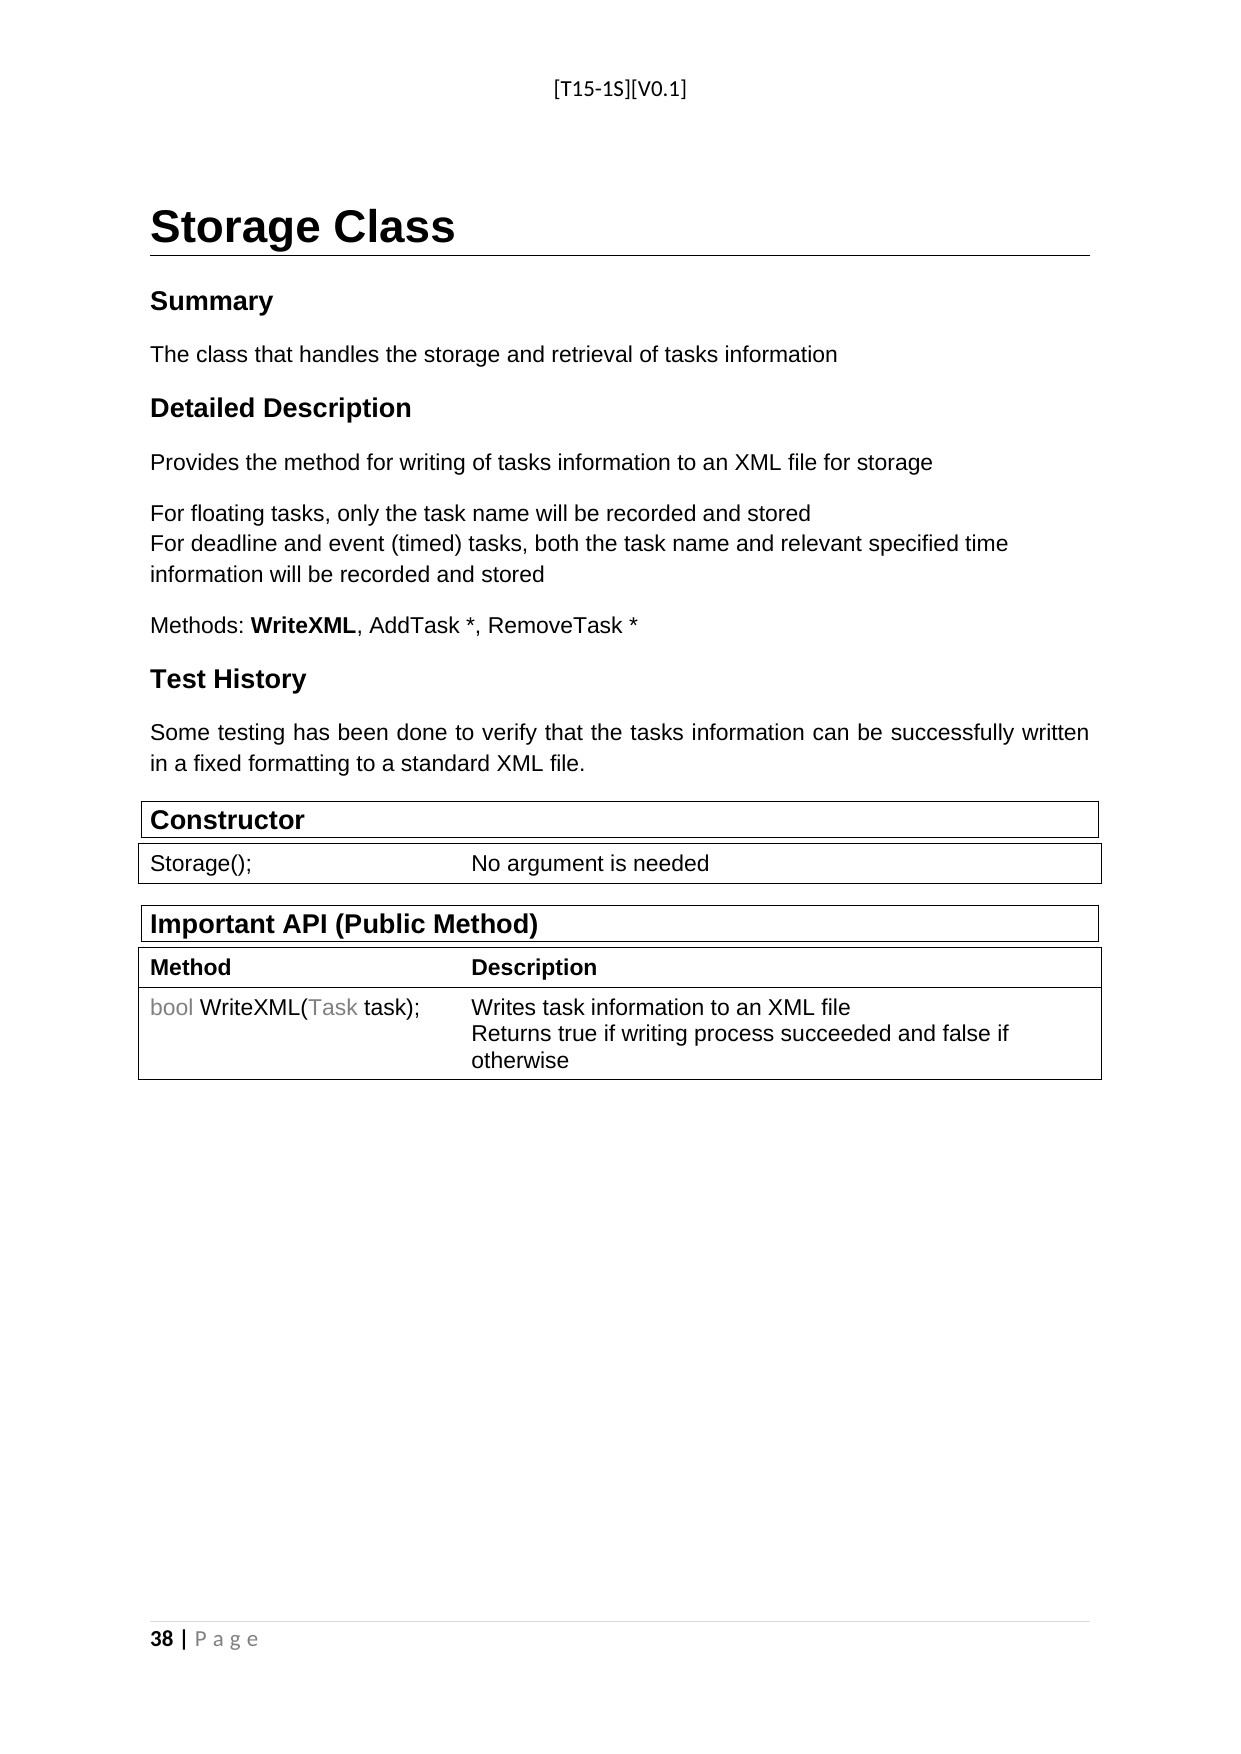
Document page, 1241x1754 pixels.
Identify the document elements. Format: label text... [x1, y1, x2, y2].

text Provides the method for writing of tasks information to an XML file for storage [150, 449, 1090, 475]
text The class that handles the storage and retrieval of tasks information [150, 341, 1090, 368]
table_header No argument is needed [460, 844, 1101, 883]
table_cell bool WriteXML(Task task); [139, 988, 460, 1079]
table_header Storage(); [139, 844, 460, 883]
table_header Method [139, 948, 460, 987]
subtitle Constructor [142, 802, 1098, 837]
subtitle Summary [150, 284, 1090, 316]
table_cell Writes task information to an XML file Returns true if writing process succeeded and false if otherwise [460, 988, 1101, 1079]
text Methods: WriteXML, AddTask *, RemoveTask * [150, 612, 1090, 638]
text Some testing has been done to verify that the tasks information can be successfully written in a fixed formatting to a standard XML file. [150, 719, 1090, 776]
text For floating tasks, only the task name will be recorded and stored For deadline and event (timed) tasks, both the task name and relevant specified time information will be recorded and stored [150, 500, 1090, 587]
subtitle Important API (Public Method) [142, 906, 1098, 941]
subtitle Storage Class [150, 200, 1090, 255]
subtitle Detailed Description [150, 392, 1090, 423]
table_header Description [460, 948, 1101, 987]
subtitle Test History [150, 663, 1090, 694]
